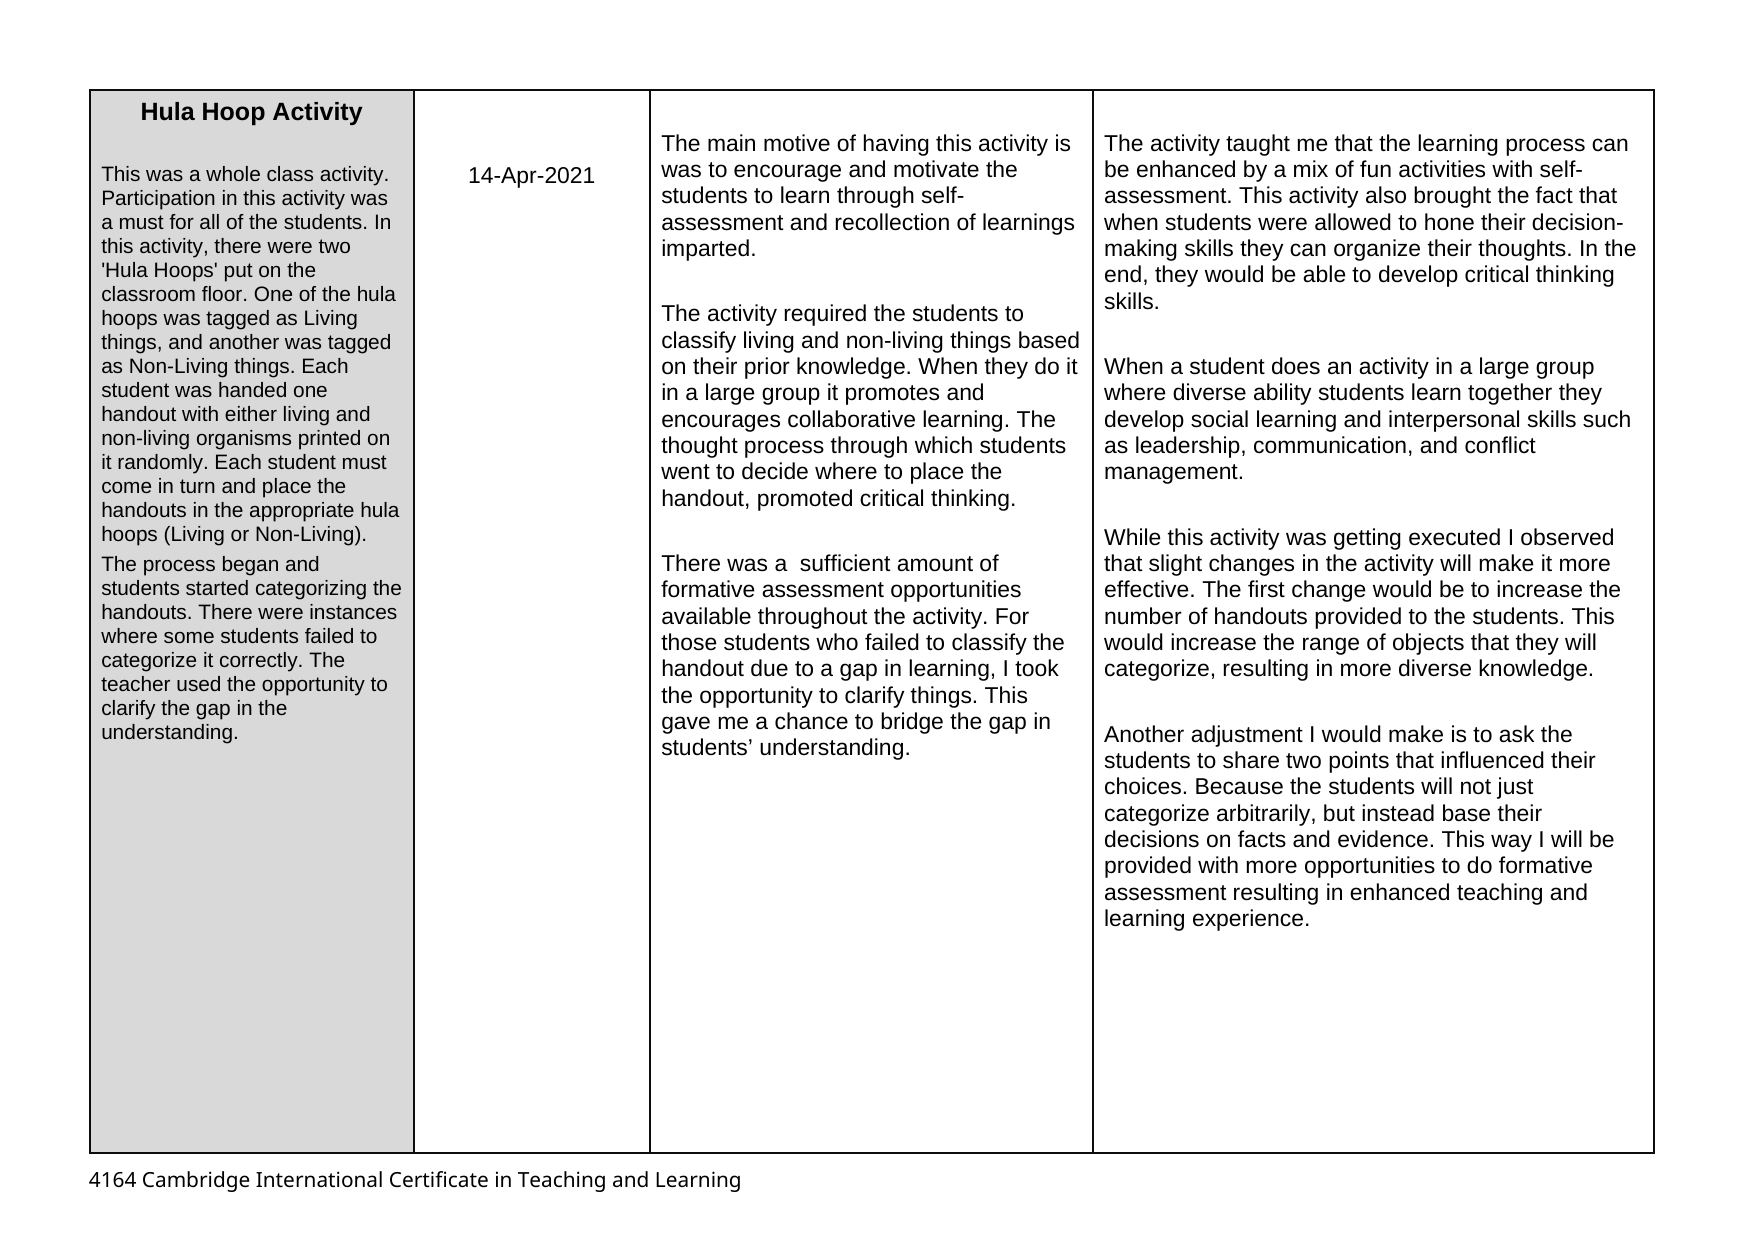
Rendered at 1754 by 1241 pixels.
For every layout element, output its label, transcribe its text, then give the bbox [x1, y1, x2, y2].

table_cell Hula Hoop Activity This was a whole class activity. Participation in this activity was a must for all of the students. In this activity, there were two 'Hula Hoops' put on the classroom floor. One of the hula hoops was tagged as Living things, and another was tagged as Non-Living things. Each student was handed one handout with either living and non-living organisms printed on it randomly. Each student must come in turn and place the handouts in the appropriate hula hoops (Living or Non-Living). The process began and students started categorizing the handouts. There were instances where some students failed to categorize it correctly. The teacher used the opportunity to clarify the gap in the understanding. [91, 91, 413, 1152]
table_cell 14-Apr-2021 [415, 91, 649, 1152]
table_cell The main motive of having this activity is was to encourage and motivate the students to learn through self-assessment and recollection of learnings imparted. The activity required the students to classify living and non-living things based on their prior knowledge. When they do it in a large group it promotes and encourages collaborative learning. The thought process through which students went to decide where to place the handout, promoted critical thinking. There was a sufficient amount of formative assessment opportunities available throughout the activity. For those students who failed to classify the handout due to a gap in learning, I took the opportunity to clarify things. This gave me a chance to bridge the gap in students’ understanding. [651, 91, 1092, 1152]
table_cell The activity taught me that the learning process can be enhanced by a mix of fun activities with self-assessment. This activity also brought the fact that when students were allowed to hone their decision-making skills they can organize their thoughts. In the end, they would be able to develop critical thinking skills. When a student does an activity in a large group where diverse ability students learn together they develop social learning and interpersonal skills such as leadership, communication, and conflict management. While this activity was getting executed I observed that slight changes in the activity will make it more effective. The first change would be to increase the number of handouts provided to the students. This would increase the range of objects that they will categorize, resulting in more diverse knowledge. Another adjustment I would make is to ask the students to share two points that influenced their choices. Because the students will not just categorize arbitrarily, but instead base their decisions on facts and evidence. This way I will be provided with more opportunities to do formative assessment resulting in enhanced teaching and learning experience. [1094, 91, 1653, 1152]
